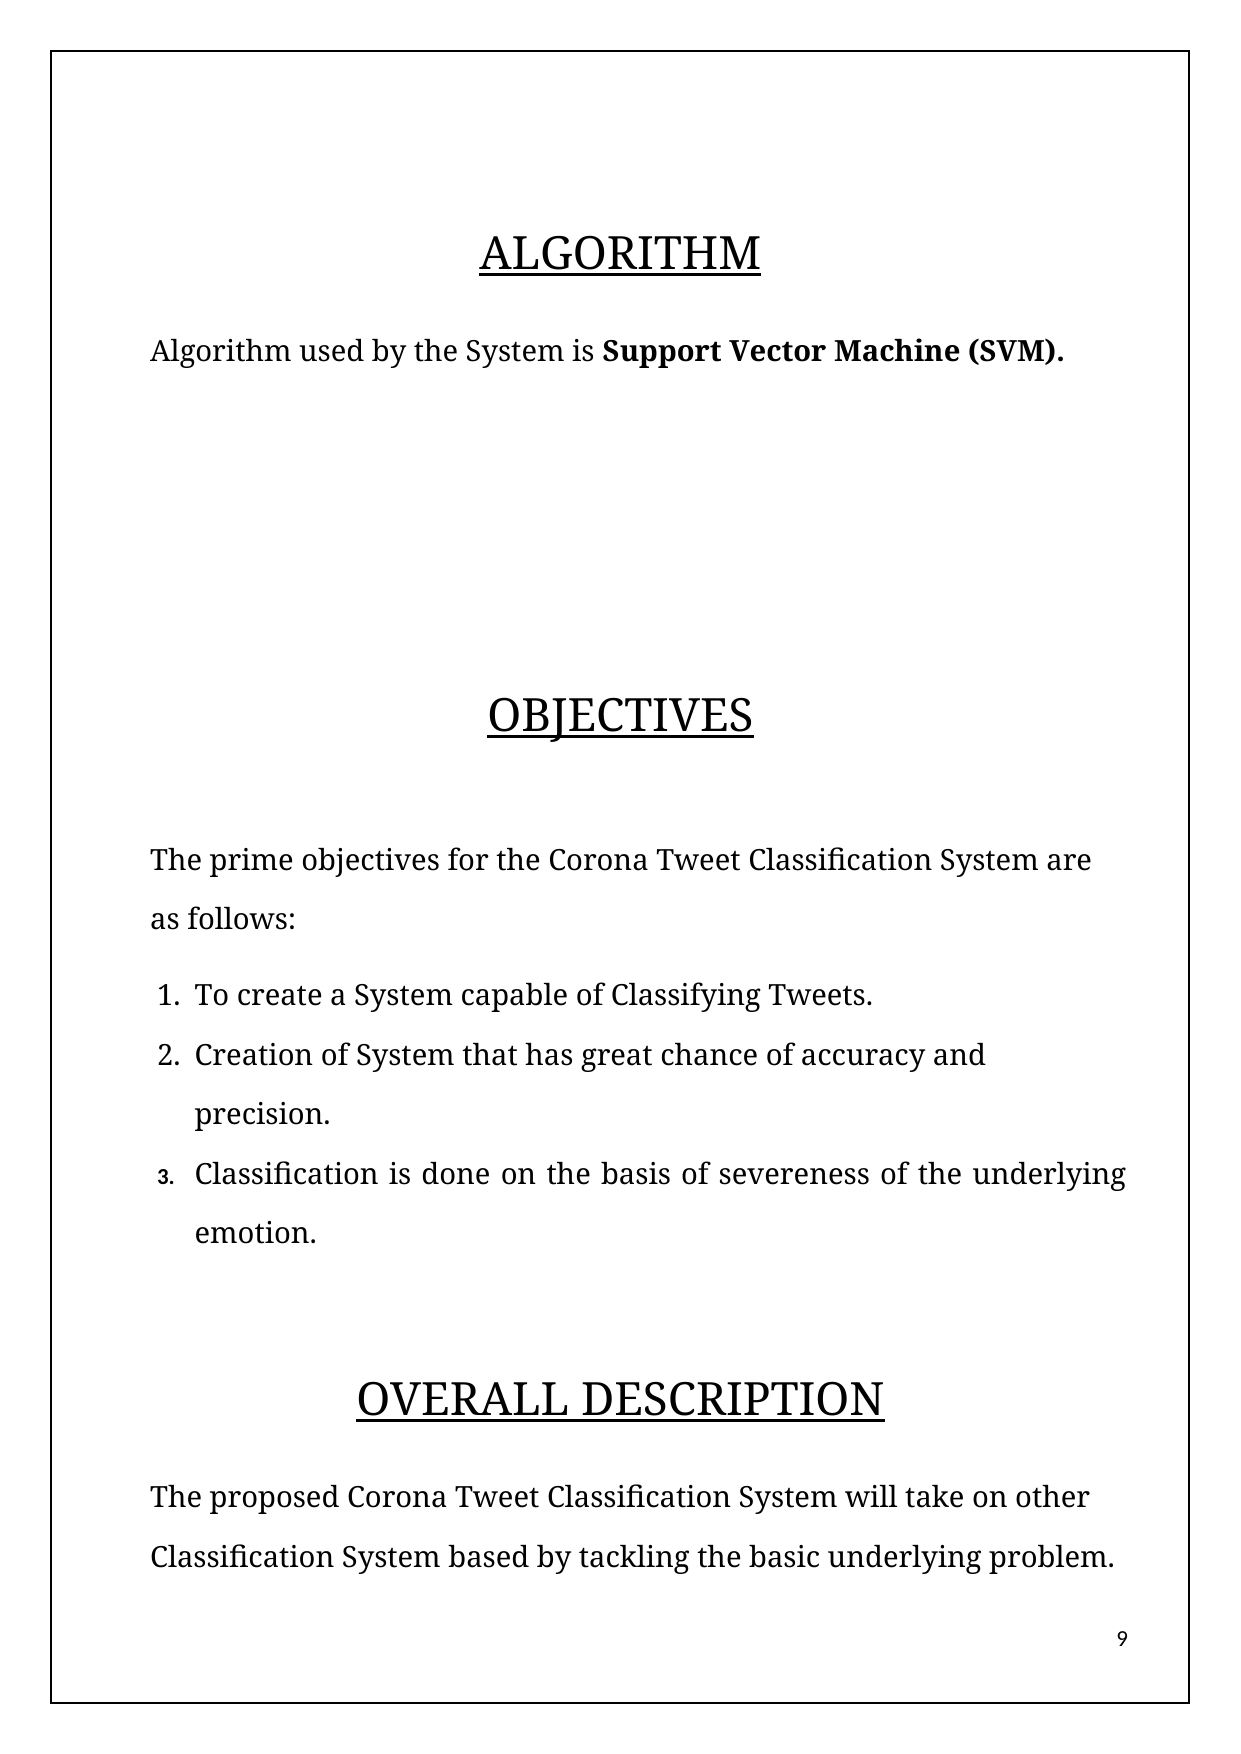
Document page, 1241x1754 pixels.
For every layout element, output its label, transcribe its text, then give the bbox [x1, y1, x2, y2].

text The prime objectives for the Corona Tweet Classification System are as follows: [150, 839, 1128, 938]
list Classification is done on the basis of severeness of the underlying emotion. [157, 1153, 1128, 1252]
list Creation of System that has great chance of accuracy and precision. [157, 1034, 1128, 1133]
list To create a System capable of Classifying Tweets. [157, 975, 1128, 1014]
text OBJECTIVES [112, 682, 1128, 744]
text OVERALL DESCRIPTION [112, 1366, 1128, 1429]
text Algorithm used by the System is Support Vector Machine (SVM). [112, 330, 1128, 370]
text The proposed Corona Tweet Classification System will take on other Classification System based by tackling the basic underlying problem. [150, 1477, 1128, 1576]
text ALGORITHM [112, 220, 1128, 282]
